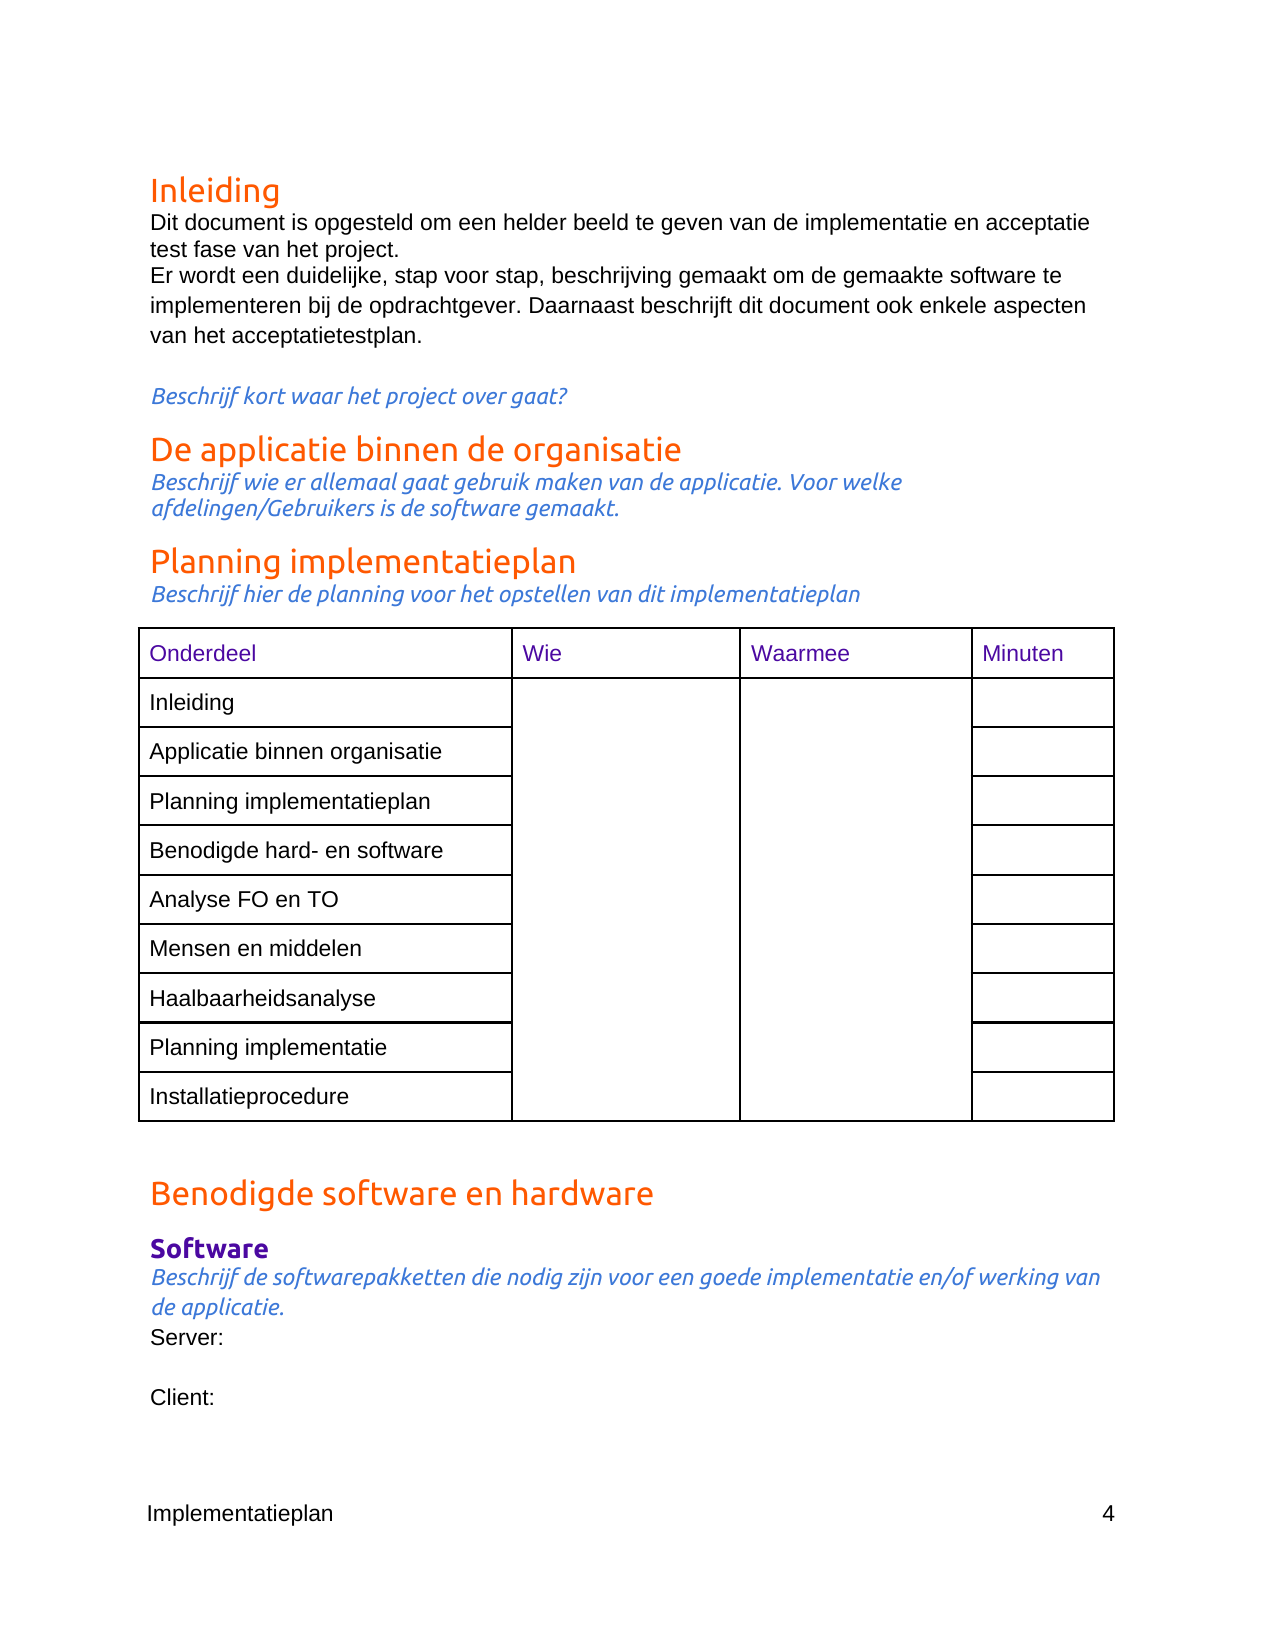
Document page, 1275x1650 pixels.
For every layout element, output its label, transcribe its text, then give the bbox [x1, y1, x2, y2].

text Dit document is opgesteld om een helder beeld te geven van de implementatie en acceptatie test fase van het project. [150, 209, 1125, 262]
table_cell [973, 679, 1113, 726]
table_cell Mensen en middelen [140, 925, 511, 972]
table_cell Benodigde hard- en software [140, 826, 511, 874]
table_cell [973, 1024, 1113, 1071]
table_cell [973, 777, 1113, 824]
subtitle De applicatie binnen de organisatie [150, 430, 1125, 468]
table_cell Planning implementatieplan [140, 777, 511, 824]
subtitle Beschrijf kort waar het project over gaat? [150, 383, 1125, 409]
subtitle Planning implementatieplan [150, 542, 1125, 580]
subtitle Benodigde software en hardware [150, 1173, 1125, 1211]
table_cell [741, 679, 971, 1120]
table_cell Inleiding [140, 679, 511, 726]
table_cell [513, 679, 739, 1120]
table_header Waarmee [741, 629, 971, 677]
table_header Onderdeel [140, 629, 511, 677]
table_header Minuten [973, 629, 1113, 677]
table_cell Haalbaarheidsanalyse [140, 974, 511, 1021]
subtitle Inleiding [150, 171, 1125, 209]
table_cell Installatieprocedure [140, 1073, 511, 1120]
subtitle Beschrijf hier de planning voor het opstellen van dit implementatieplan [150, 580, 1125, 606]
table_cell Planning implementatie [140, 1024, 511, 1071]
table_cell [973, 728, 1113, 775]
text Client: [150, 1384, 1125, 1411]
table_cell [973, 925, 1113, 972]
table_header Wie [513, 629, 739, 677]
subtitle Software [150, 1232, 1125, 1263]
text Server: [150, 1324, 1125, 1350]
table_cell [973, 974, 1113, 1021]
table_cell Analyse FO en TO [140, 876, 511, 923]
text Beschrijf de softwarepakketten die nodig zijn voor een goede implementatie en/of werking van de applicatie. [150, 1263, 1125, 1320]
subtitle Beschrijf wie er allemaal gaat gebruik maken van de applicatie. Voor welke afdelingen/Gebruikers is de software gemaakt. [150, 468, 1125, 521]
table_cell [973, 826, 1113, 874]
table_cell [973, 876, 1113, 923]
text Er wordt een duidelijke, stap voor stap, beschrijving gemaakt om de gemaakte software te implementeren bij de opdrachtgever. Daarnaast beschrijft dit document ook enkele aspecten van het acceptatietestplan. [150, 262, 1125, 349]
table_cell Applicatie binnen organisatie [140, 728, 511, 775]
table_cell [973, 1073, 1113, 1120]
